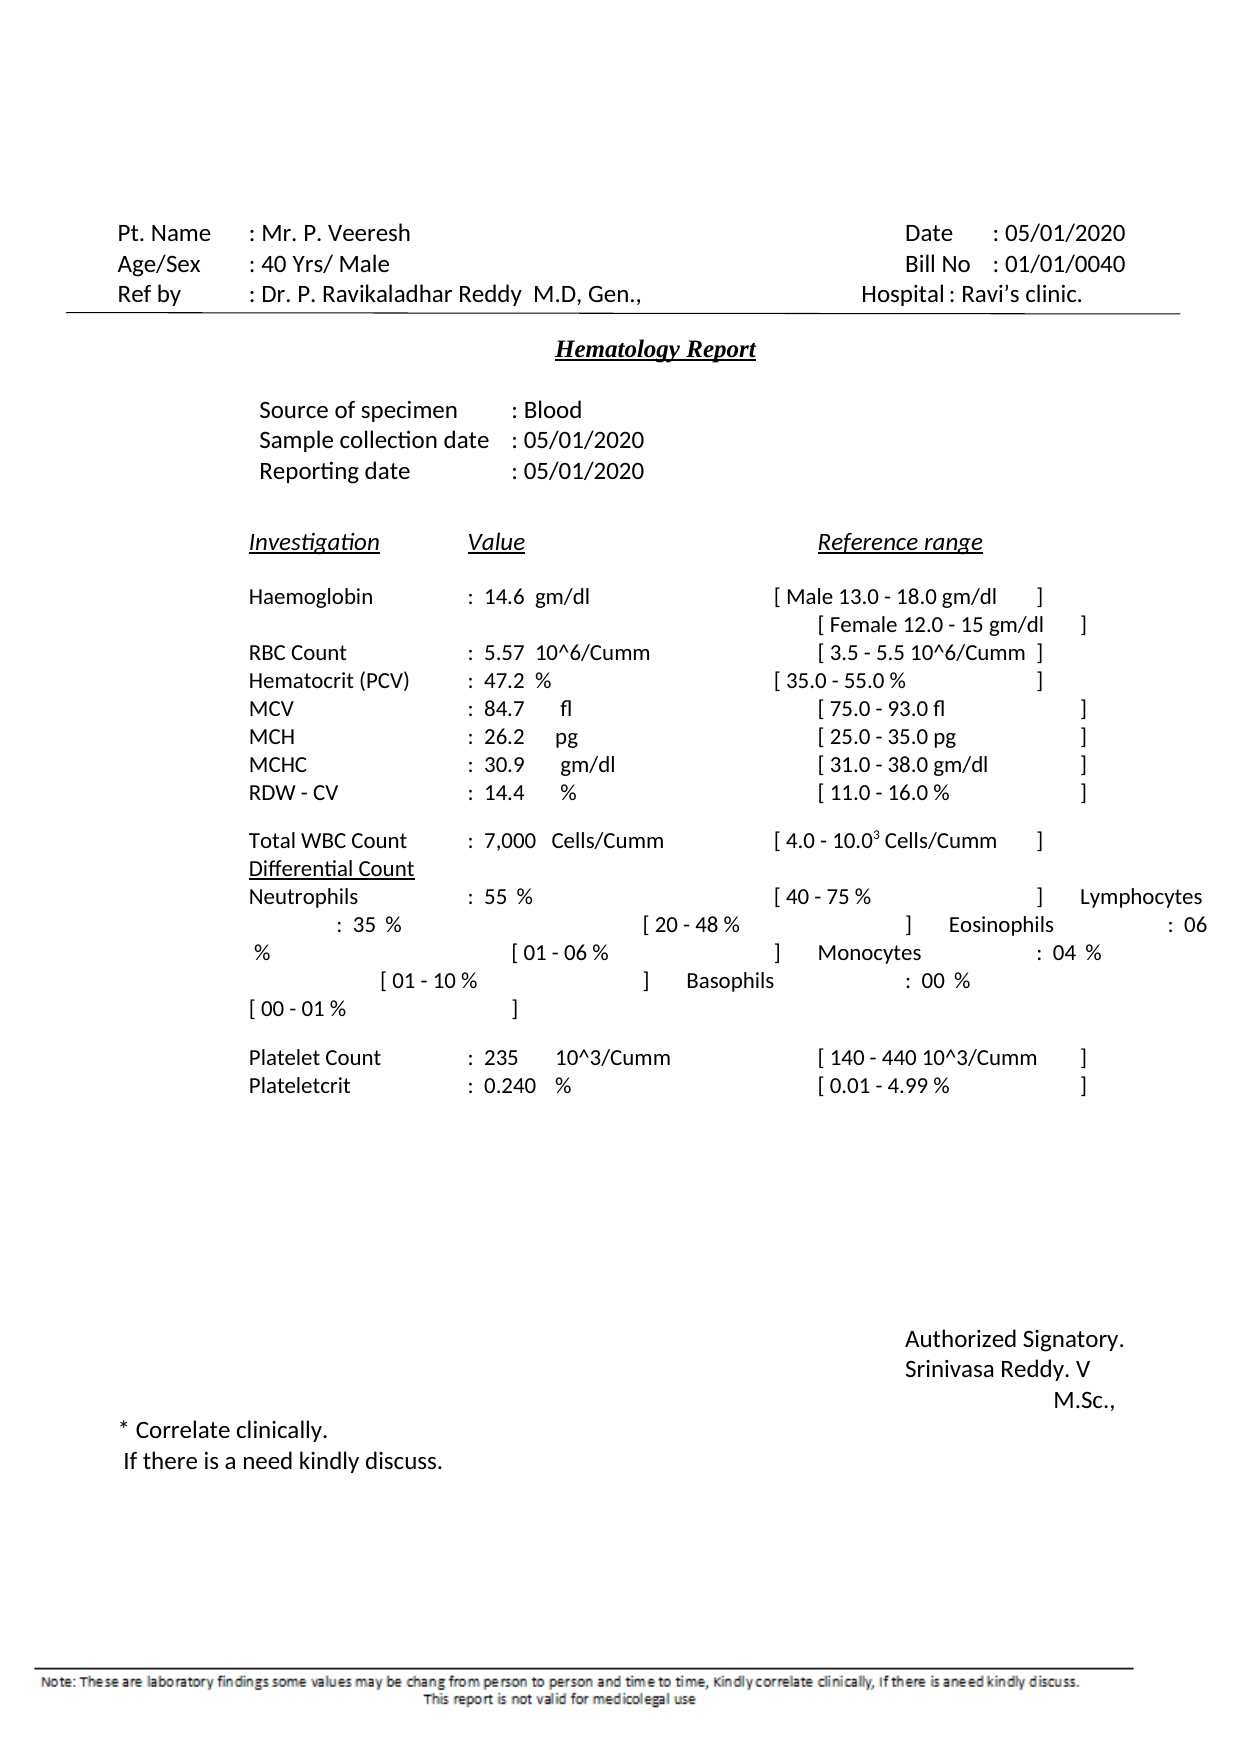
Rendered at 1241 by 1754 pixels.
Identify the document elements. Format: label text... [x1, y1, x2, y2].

text Hematocrit (PCV) : 47.2 % [ 35.0 - 55.0 % ] [205, 666, 1210, 694]
text MCHC : 30.9 gm/dl [ 31.0 - 38.0 gm/dl ] [205, 750, 1210, 778]
text Investigation Value Reference range [205, 526, 1210, 556]
text Reporting date : 05/01/2020 [259, 455, 1210, 485]
text Plateletcrit : 0.240 % [ 0.01 - 4.99 % ] [205, 1071, 1210, 1099]
text [ Female 12.0 - 15 gm/dl ] [774, 610, 1210, 638]
text MCH : 26.2 pg [ 25.0 - 35.0 pg ] [205, 722, 1210, 750]
text Age/Sex : 40 Yrs/ Male Bill No : 01/01/0040 [74, 248, 1210, 278]
picture [30, 1665, 1137, 1709]
text If there is a need kindly discuss. [74, 1445, 1210, 1476]
text Neutrophils : 55 % [ 40 - 75 % ] Lymphocytes : 35 % [ 20 - 48 % ] Eosinophils : 06 % [ 01 - 06 % ] Monocytes : 04 % [ 01 - 10 % ] Basophils : 00 % [ 00 - 01 % ] [205, 882, 1210, 1022]
text Source of specimen : Blood [259, 394, 1210, 424]
text Differential Count [205, 854, 1210, 882]
text RBC Count : 5.57 10^6/Cumm [ 3.5 - 5.5 10^6/Cumm ] [205, 638, 1210, 666]
text Total WBC Count : 7,000 Cells/Cumm [ 4.0 - 10.03 Cells/Cumm ] [205, 826, 1210, 854]
text Pt. Name : Mr. P. Veeresh Date : 05/01/2020 [74, 217, 1210, 248]
text M.Sc., [992, 1384, 1210, 1414]
text Haemoglobin : 14.6 gm/dl [ Male 13.0 - 18.0 gm/dl ] [205, 582, 1210, 610]
text Srinivasa Reddy. V [861, 1353, 1210, 1384]
text * Correlate clinically. [74, 1414, 1210, 1445]
text Authorized Signatory. [905, 1323, 1210, 1353]
text Hematology Report [511, 334, 1210, 363]
text MCV : 84.7 fl [ 75.0 - 93.0 fl ] [205, 694, 1210, 722]
text Platelet Count : 235 10^3/Cumm [ 140 - 440 10^3/Cumm ] [205, 1043, 1210, 1071]
text Sample collection date : 05/01/2020 [259, 424, 1210, 455]
text Ref by : Dr. P. Ravikaladhar Reddy M.D, Gen., Hospital : Ravi’s clinic. [74, 278, 1210, 309]
text RDW - CV : 14.4 % [ 11.0 - 16.0 % ] [205, 778, 1210, 806]
